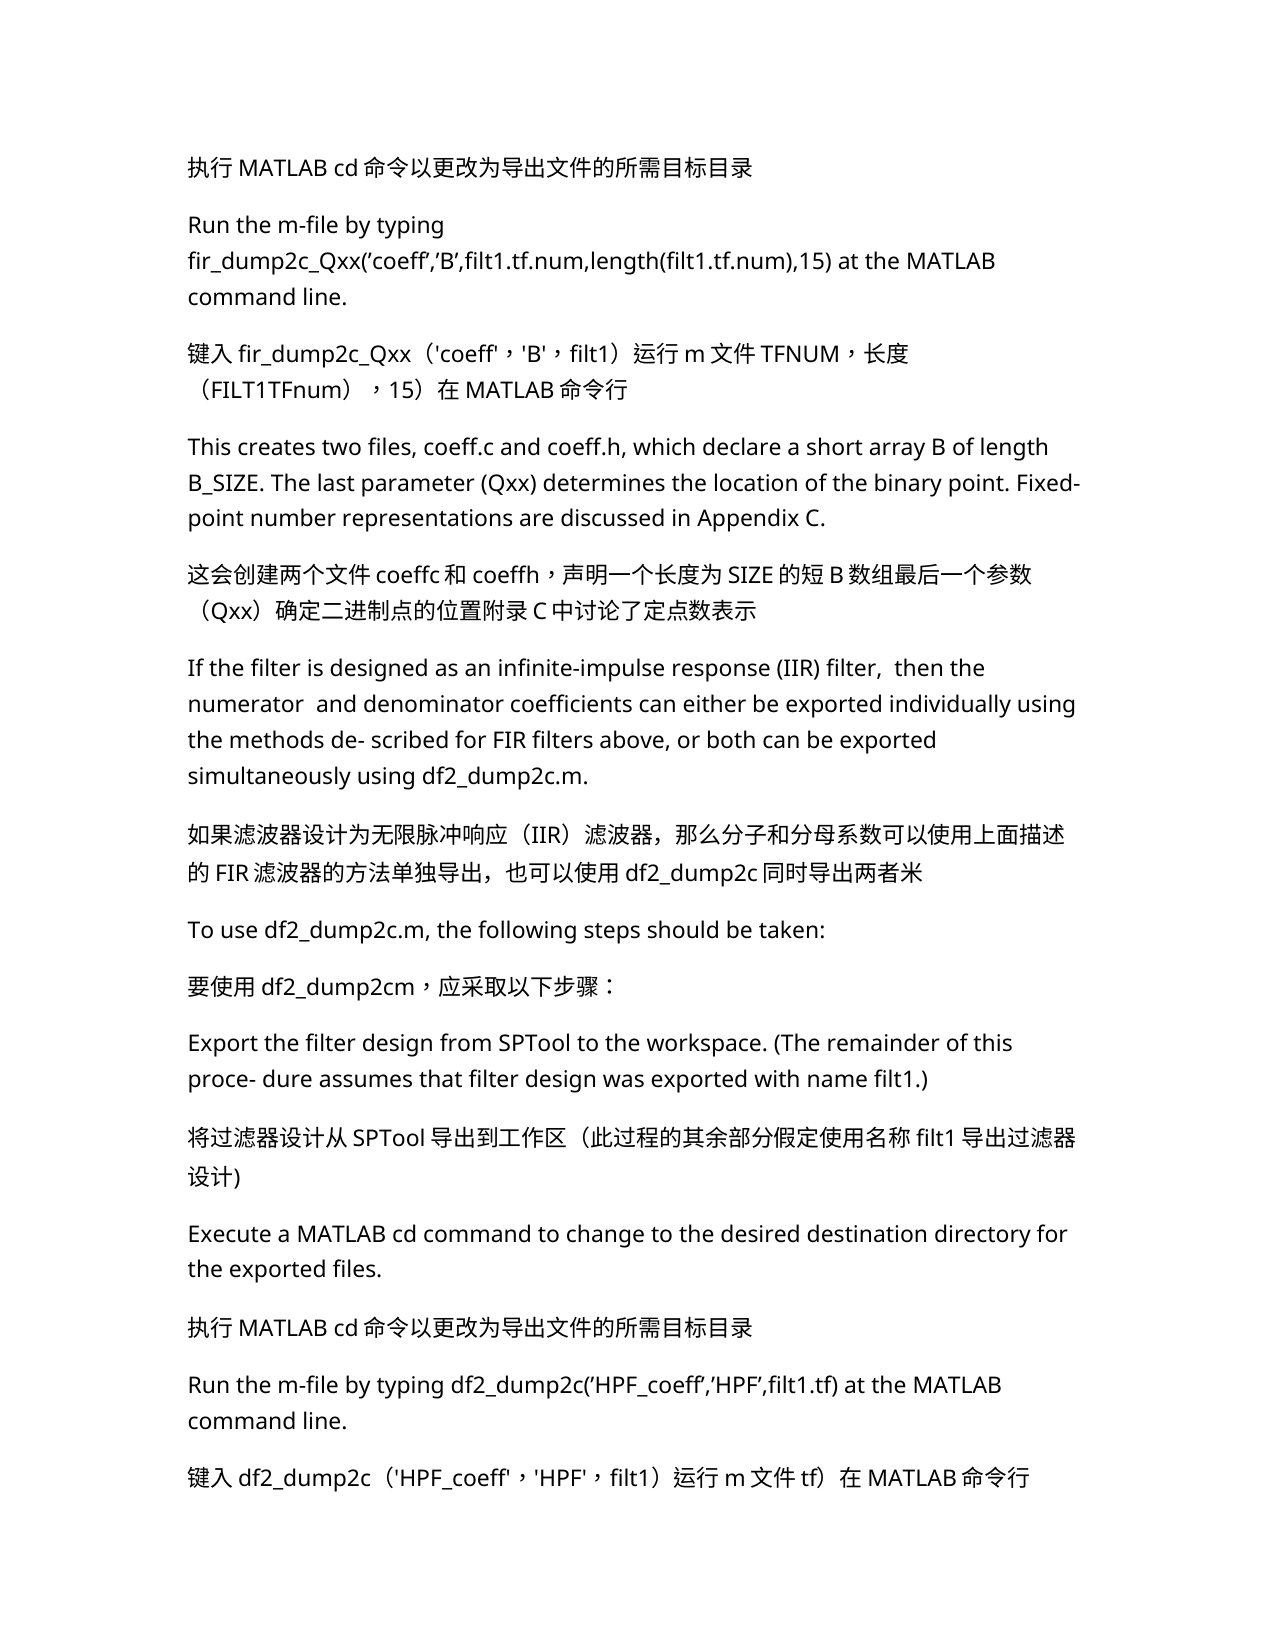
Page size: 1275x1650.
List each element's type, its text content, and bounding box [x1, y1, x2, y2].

text 执行MATLAB cd命令以更改为导出文件的所需目标目录 [187, 1310, 1087, 1343]
text 如果滤波器设计为无限脉冲响应（IIR）滤波器，那么分子和分母系数可以使用上面描述的FIR滤波器的方法单独导出，也可以使用df2_dump2c同时导出两者米 [187, 816, 1087, 888]
text 这会创建两个文件coeffc和coeffh，声明一个长度为SIZE的短B数组最后一个参数（Qxx）确定二进制点的位置附录C中讨论了定点数表示 [187, 559, 1087, 626]
text Run the m-file by typing df2_dump2c(’HPF_coeff’,’HPF’,filt1.tf) at the MATLAB command line. [187, 1369, 1087, 1437]
text 要使用df2_dump2cm，应采取以下步骤： [187, 971, 1087, 1002]
text 键入fir_dump2c_Qxx（'coeff'，'B'，filt1）运行m文件TFNUM，长度（FILT1TFnum），15）在MATLAB命令行 [187, 338, 1087, 405]
text Run the m-file by typing fir_dump2c_Qxx(’coeff’,’B’,filt1.tf.num,length(filt1.tf.num),15) at the MATLAB command line. [187, 209, 1087, 312]
text Execute a MATLAB cd command to change to the desired destination directory for the exported files. [187, 1217, 1087, 1285]
text 键入df2_dump2c（'HPF_coeff'，'HPF'，filt1）运行m文件tf）在MATLAB命令行 [187, 1462, 1087, 1493]
text Export the filter design from SPTool to the workspace. (The remainder of this proce- dure assumes that filter design was exported with name filt1.) [187, 1027, 1087, 1094]
text To use df2_dump2c.m, the following steps should be taken: [187, 914, 1087, 945]
text 执行MATLAB cd命令以更改为导出文件的所需目标目录 [187, 150, 1087, 183]
text If the filter is designed as an infinite-impulse response (IIR) filter, then the numerator and denominator coefficients can either be exported individually using the methods de- scribed for FIR filters above, or both can be exported simultaneously using df2_dump2c.m. [187, 652, 1087, 791]
text 将过滤器设计从SPTool导出到工作区（此过程的其余部分假定使用名称filt1导出过滤器设计) [187, 1120, 1087, 1192]
text This creates two files, coeff.c and coeff.h, which declare a short array B of length B_SIZE. The last parameter (Qxx) determines the location of the binary point. Fixed-point number representations are discussed in Appendix C. [187, 431, 1087, 534]
